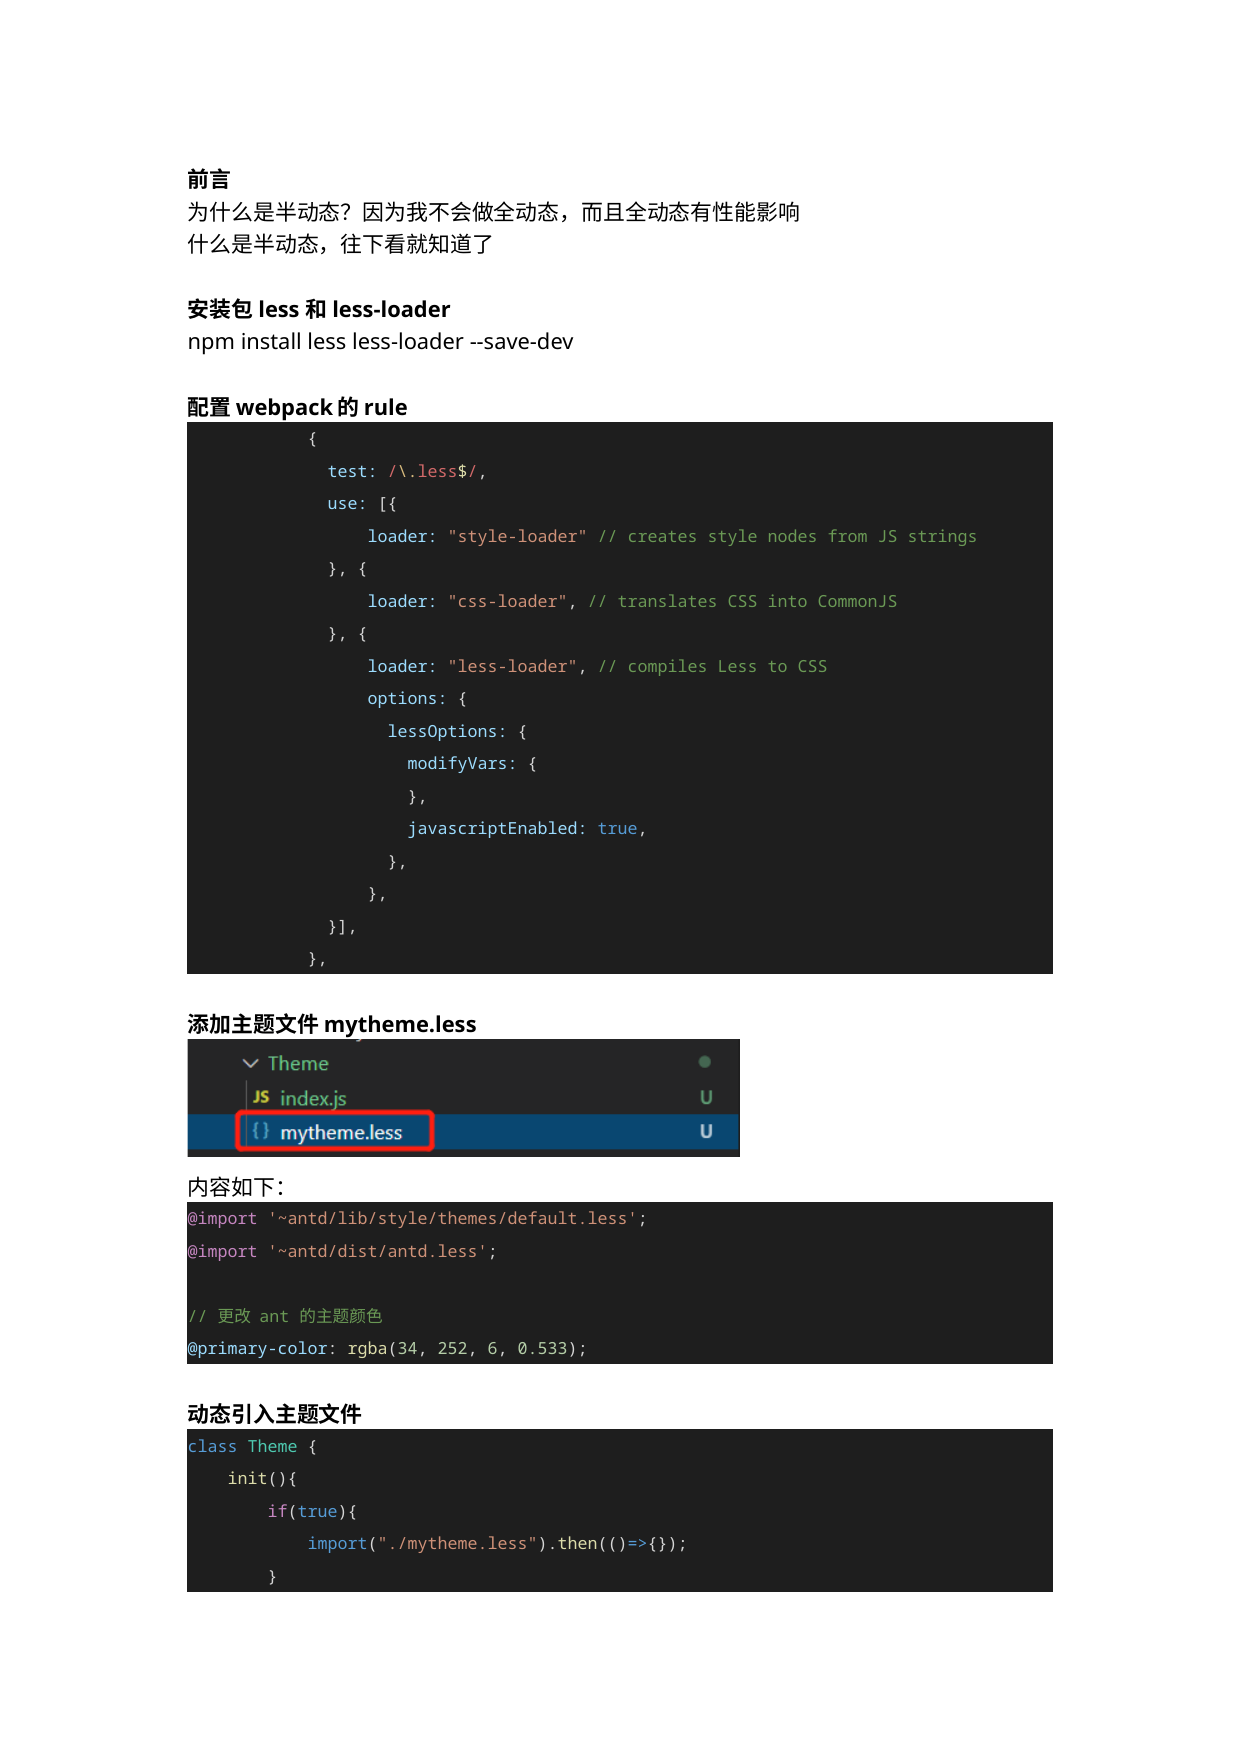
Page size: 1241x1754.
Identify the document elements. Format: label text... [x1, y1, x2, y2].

text { [187, 422, 1053, 454]
text }, [187, 779, 1053, 812]
text 配置webpack的rule [187, 389, 1053, 422]
text // 更改 ant 的主题颜色 [187, 1299, 1053, 1332]
picture [187, 1039, 740, 1157]
text }, { [187, 617, 1053, 649]
text lessOptions: { [187, 714, 1053, 747]
text 为什么是半动态？因为我不会做全动态，而且全动态有性能影响 [187, 194, 1053, 227]
text npm install less less-loader --save-dev [187, 324, 1053, 357]
text loader: "style-loader" // creates style nodes from JS strings [187, 519, 1053, 552]
text loader: "less-loader", // compiles Less to CSS [187, 649, 1053, 682]
text @primary-color: rgba(34, 252, 6, 0.533); [187, 1332, 1053, 1364]
text 添加主题文件 mytheme.less [187, 1007, 1053, 1039]
text options: { [187, 682, 1053, 714]
text 安装包 less 和 less-loader [187, 292, 1053, 324]
text modifyVars: { [187, 747, 1053, 779]
text 动态引入主题文件 [187, 1397, 1053, 1429]
text javascriptEnabled: true, [187, 812, 1053, 844]
text 前言 [187, 162, 1053, 194]
text test: /\.less$/, [187, 454, 1053, 487]
text use: [{ [187, 487, 1053, 519]
text @import '~antd/lib/style/themes/default.less'; [187, 1202, 1053, 1234]
text @import '~antd/dist/antd.less'; [187, 1234, 1053, 1267]
text } [187, 1559, 1053, 1592]
text class Theme { [187, 1429, 1053, 1462]
text 什么是半动态，往下看就知道了 [187, 227, 1053, 259]
text }, [187, 877, 1053, 909]
text }, [187, 844, 1053, 877]
text 内容如下： [187, 1169, 1053, 1202]
text loader: "css-loader", // translates CSS into CommonJS [187, 584, 1053, 617]
text }, [187, 942, 1053, 974]
text init(){ [187, 1462, 1053, 1494]
text }, { [187, 552, 1053, 584]
text if(true){ [187, 1494, 1053, 1527]
text }], [187, 909, 1053, 942]
text import("./mytheme.less").then(()=>{}); [187, 1527, 1053, 1559]
